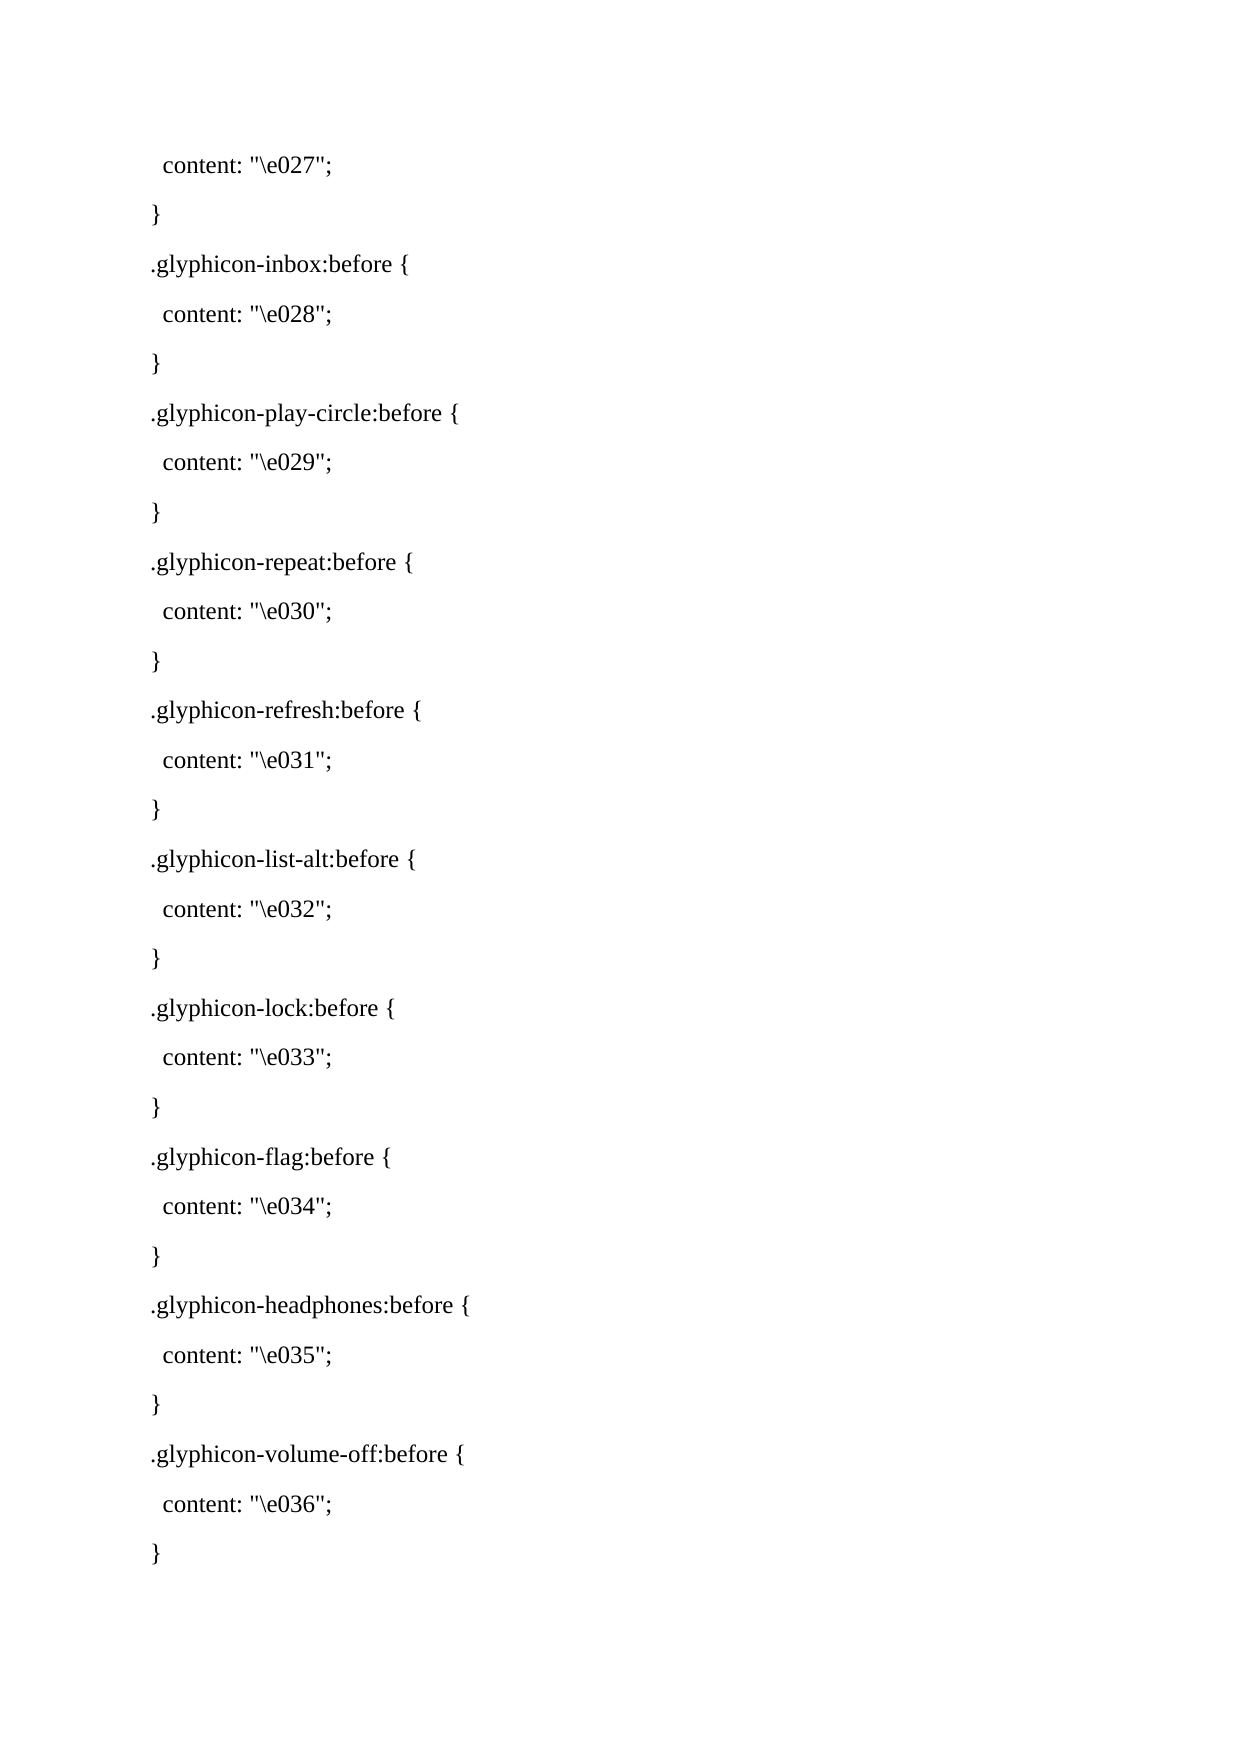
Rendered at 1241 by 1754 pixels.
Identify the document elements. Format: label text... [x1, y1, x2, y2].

text content: "\e028"; [150, 299, 1090, 327]
text .glyphicon-inbox:before { [150, 249, 1090, 278]
text } [150, 497, 1090, 526]
text } [150, 348, 1090, 377]
text } [150, 1538, 1090, 1567]
text } [150, 1241, 1090, 1269]
text } [150, 794, 1090, 823]
text .glyphicon-headphones:before { [150, 1290, 1090, 1319]
text content: "\e032"; [150, 894, 1090, 922]
text } [150, 199, 1090, 228]
text .glyphicon-volume-off:before { [150, 1439, 1090, 1468]
text content: "\e030"; [150, 596, 1090, 625]
text } [150, 646, 1090, 674]
text content: "\e036"; [150, 1489, 1090, 1517]
text .glyphicon-refresh:before { [150, 695, 1090, 724]
text content: "\e031"; [150, 745, 1090, 774]
text } [150, 1389, 1090, 1418]
text } [150, 943, 1090, 972]
text content: "\e029"; [150, 447, 1090, 476]
text } [150, 1092, 1090, 1121]
text .glyphicon-repeat:before { [150, 547, 1090, 575]
text .glyphicon-flag:before { [150, 1142, 1090, 1170]
text .glyphicon-play-circle:before { [150, 398, 1090, 427]
text .glyphicon-list-alt:before { [150, 844, 1090, 873]
text .glyphicon-lock:before { [150, 993, 1090, 1022]
text content: "\e027"; [150, 150, 1090, 179]
text content: "\e033"; [150, 1042, 1090, 1071]
text content: "\e034"; [150, 1191, 1090, 1220]
text content: "\e035"; [150, 1340, 1090, 1369]
